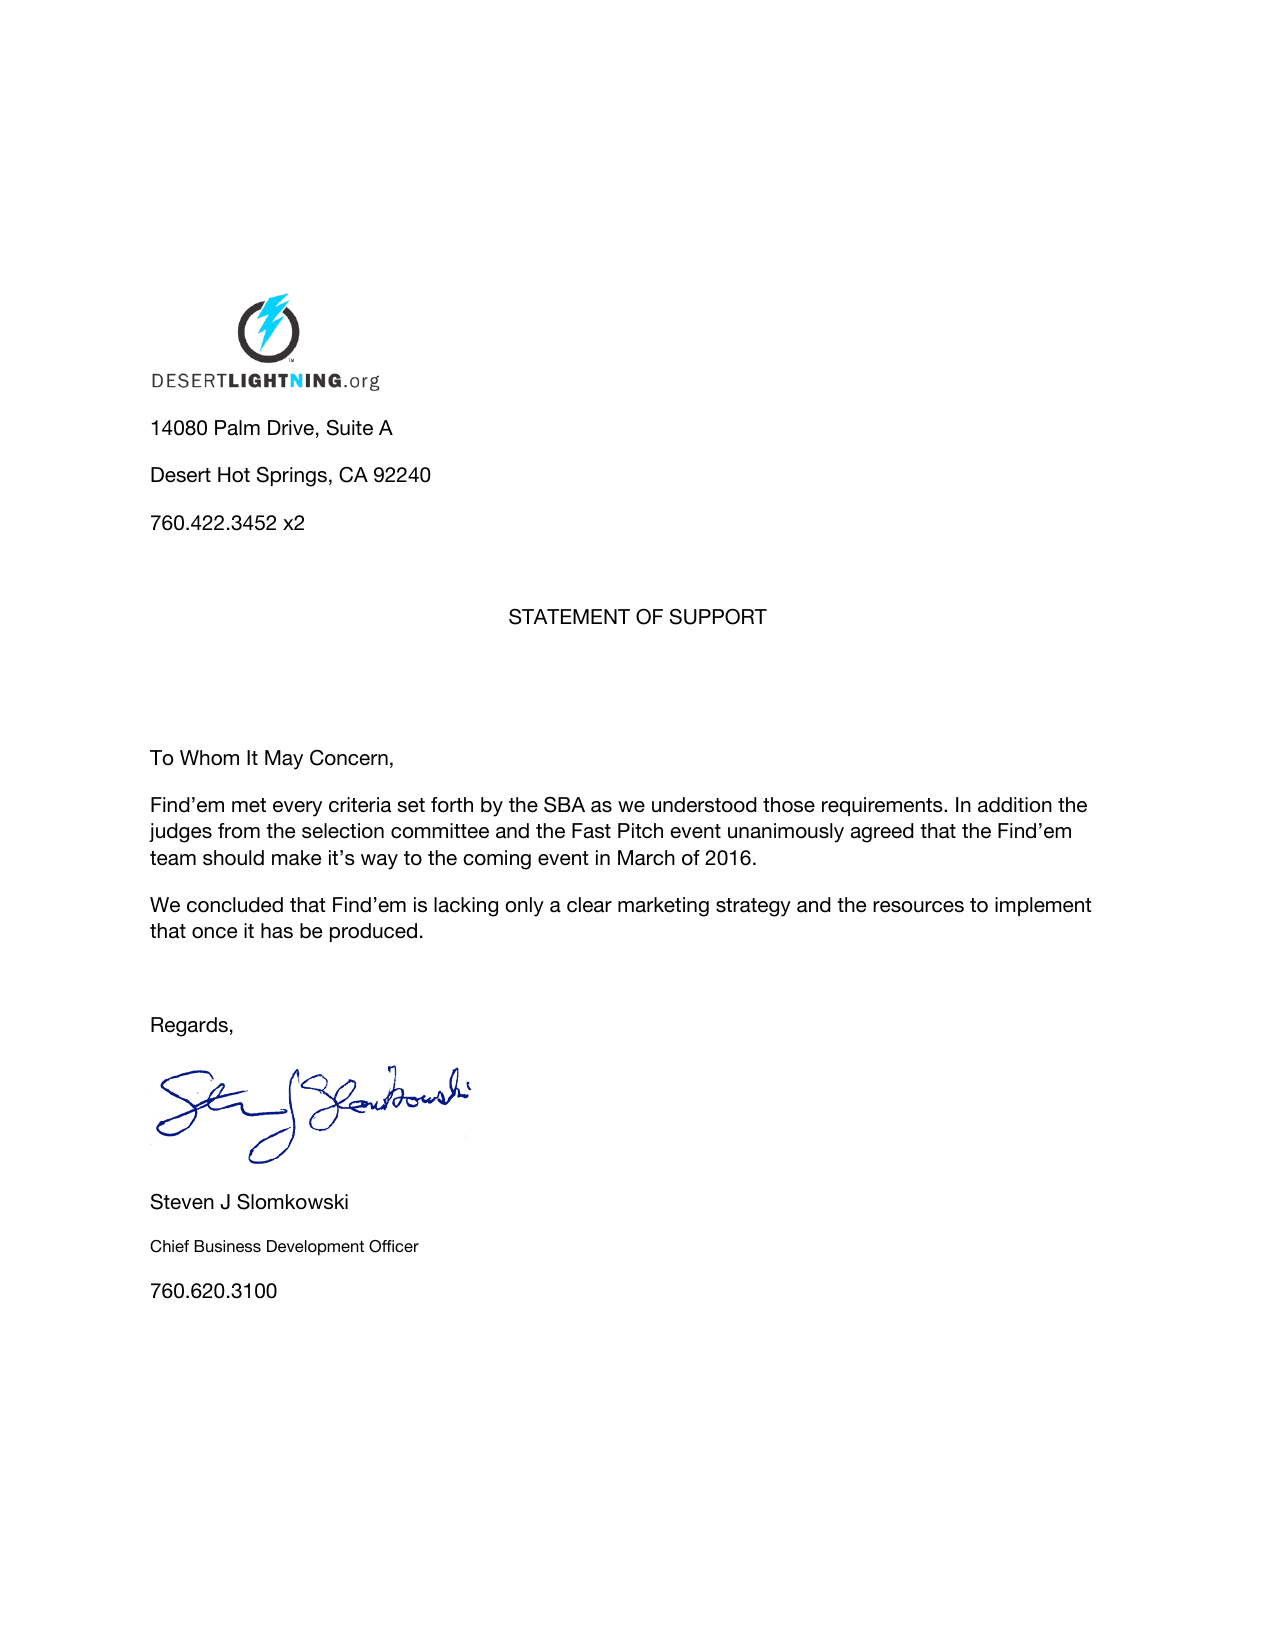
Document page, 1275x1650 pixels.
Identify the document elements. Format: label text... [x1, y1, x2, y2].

text Find’em met every criteria set forth by the SBA as we understood those requirements. In addition the judges from the selection committee and the Fast Pitch event unanimously agreed that the Find’em team should make it’s way to the coming event in March of 2016. [150, 792, 1125, 871]
text STATEMENT OF SUPPORT [150, 604, 1125, 630]
picture [150, 291, 382, 395]
text Regards, [150, 1012, 1125, 1038]
text We concluded that Find’em is lacking only a clear marketing strategy and the resources to implement that once it has be produced. [150, 892, 1125, 944]
text Chief Business Development Officer [150, 1236, 1125, 1257]
text Steven J Slomkowski [150, 1189, 1125, 1215]
picture [150, 1059, 477, 1168]
text 760.422.3452 x2 [150, 509, 1125, 536]
text Desert Hot Springs, CA 92240 [150, 462, 1125, 489]
text 760.620.3100 [150, 1278, 1125, 1304]
text 14080 Palm Drive, Suite A [150, 415, 1125, 442]
text To Whom It May Concern, [150, 745, 1125, 771]
